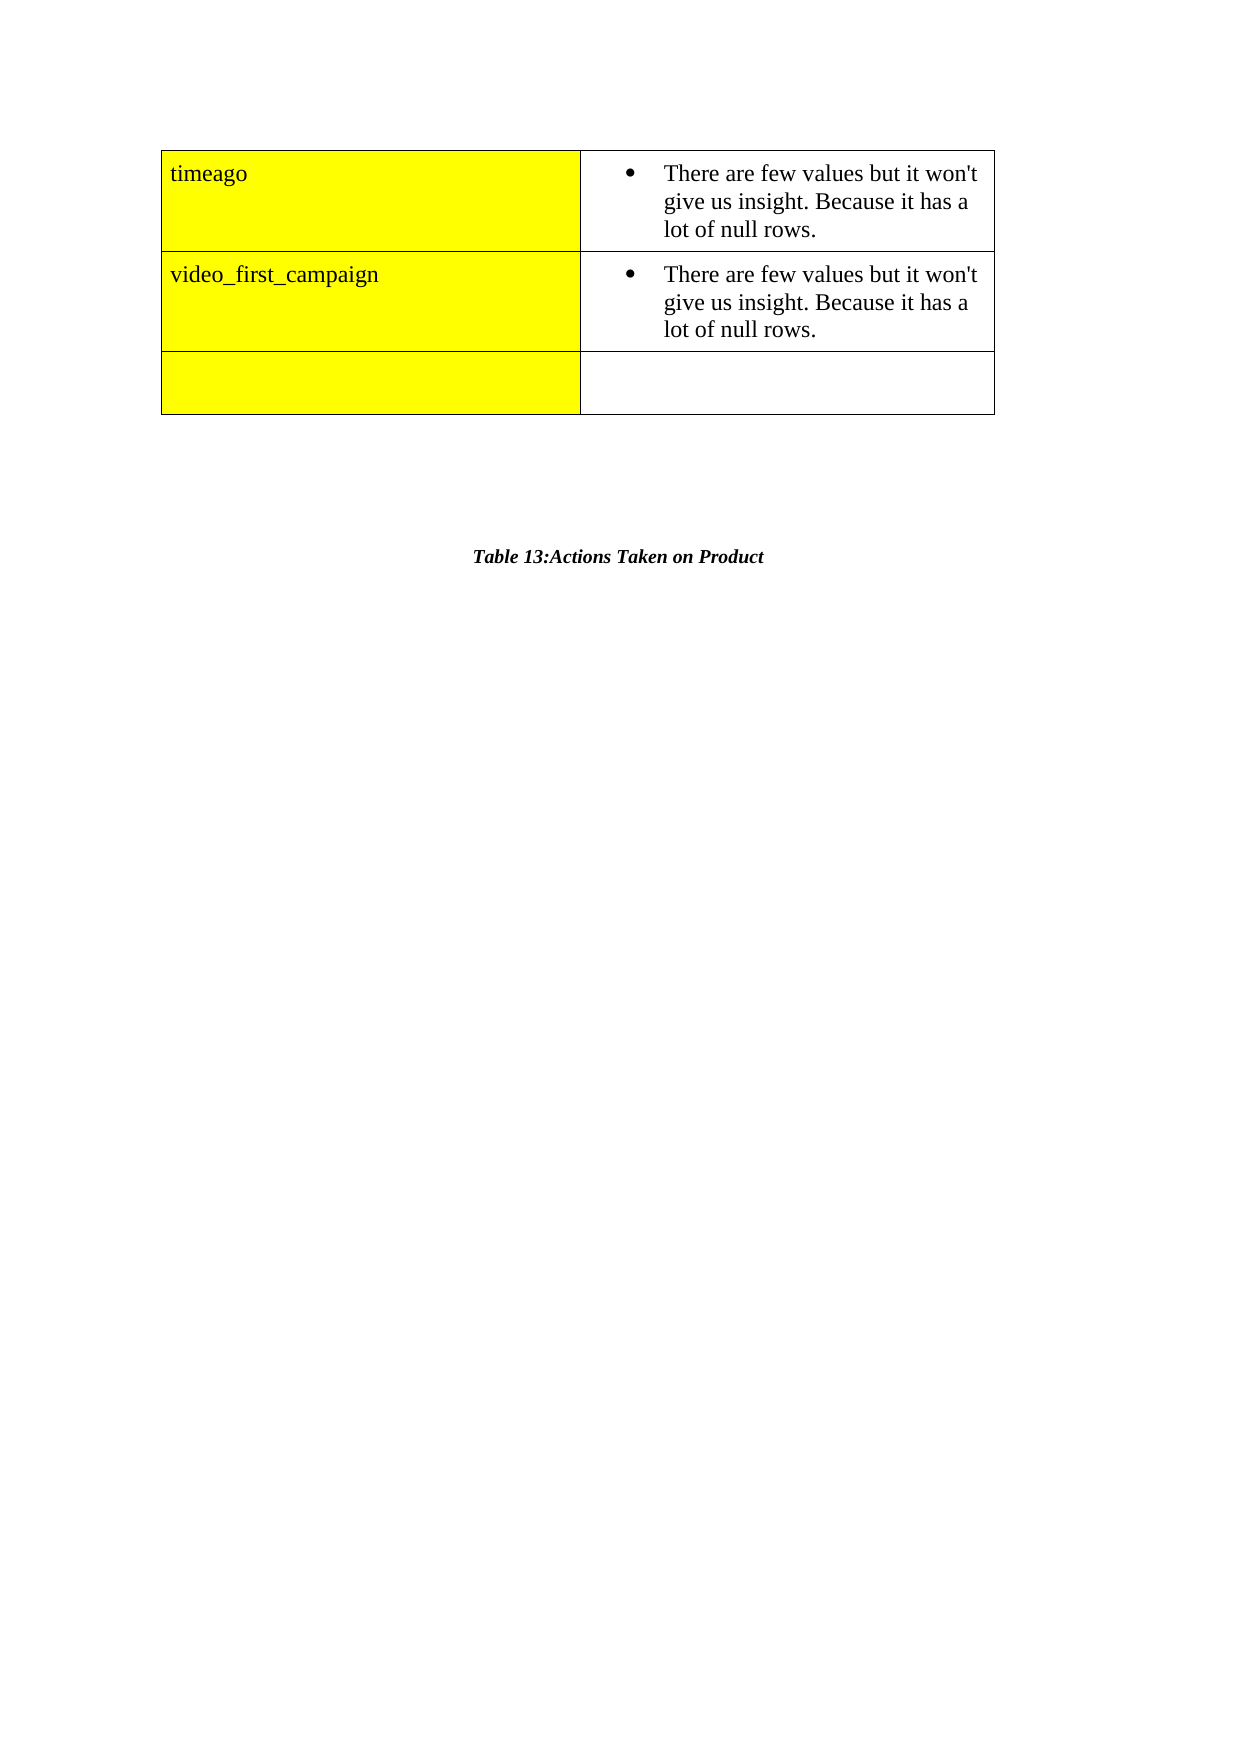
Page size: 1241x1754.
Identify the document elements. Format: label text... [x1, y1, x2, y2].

table_cell There are few values but it won't give us insight. Because it has a lot of null rows. [581, 252, 994, 351]
table_cell [162, 352, 580, 414]
table_cell video_first_campaign [162, 252, 580, 351]
table_cell [581, 352, 994, 414]
table_cell There are few values but it won't give us insight. Because it has a lot of null rows. [581, 151, 994, 251]
table_cell timeago [162, 151, 580, 251]
